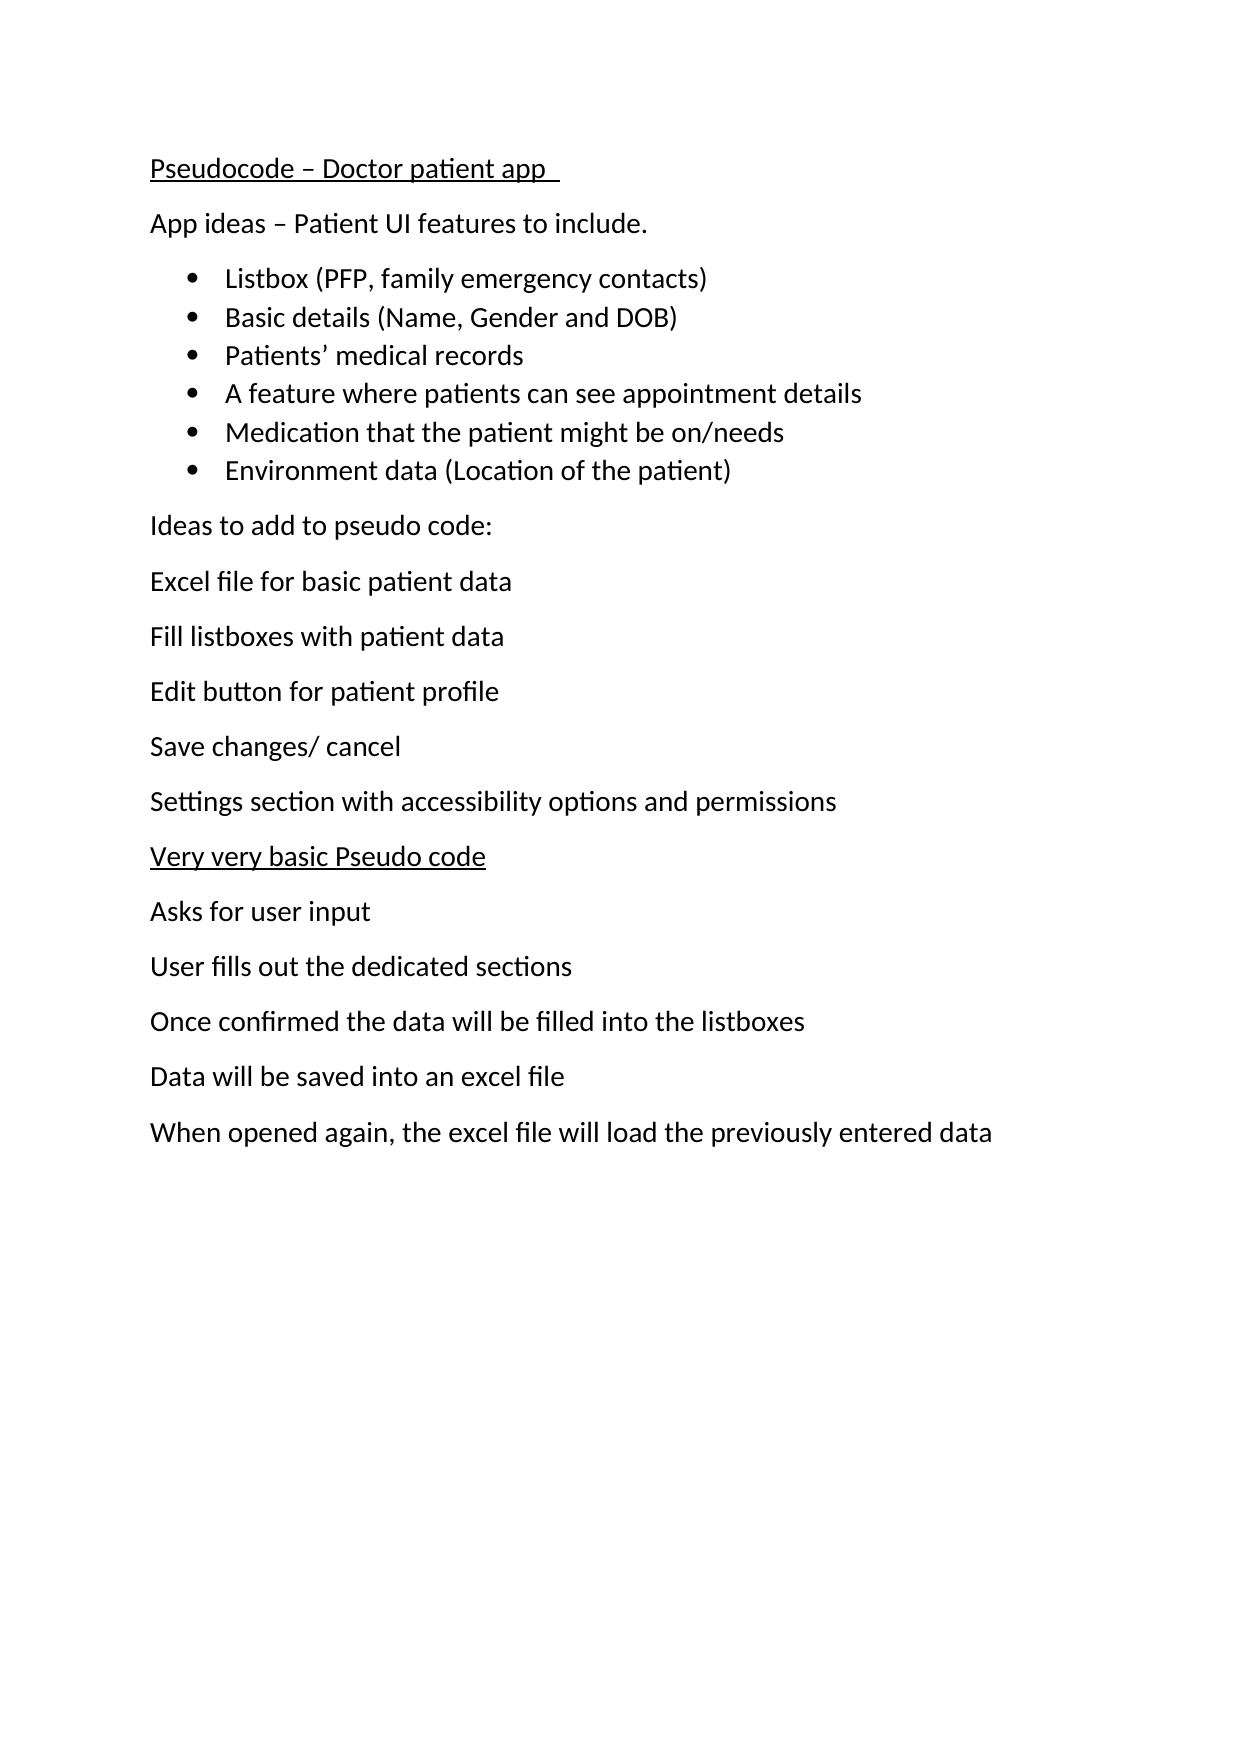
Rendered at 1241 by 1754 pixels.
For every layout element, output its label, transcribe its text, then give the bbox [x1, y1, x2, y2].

text Data will be saved into an excel file [150, 1058, 1090, 1094]
text Settings section with accessibility options and permissions [150, 783, 1090, 819]
text Excel file for basic patient data [150, 563, 1090, 598]
text Fill listboxes with patient data [150, 618, 1090, 653]
list A feature where patients can see appointment details [187, 376, 1090, 411]
text App ideas – Patient UI features to include. [150, 205, 1090, 241]
text Save changes/ cancel [150, 728, 1090, 763]
text Very very basic Pseudo code [150, 838, 1090, 874]
text Once confirmed the data will be filled into the listboxes [150, 1003, 1090, 1039]
text Edit button for patient profile [150, 673, 1090, 708]
list Basic details (Name, Gender and DOB) [187, 299, 1090, 334]
list Patients’ medical records [187, 337, 1090, 373]
text When opened again, the excel file will load the previously entered data [150, 1114, 1090, 1149]
text User fills out the dedicated sections [150, 948, 1090, 984]
text Asks for user input [150, 893, 1090, 929]
text Ideas to add to pseudo code: [150, 507, 1090, 543]
text Pseudocode – Doctor patient app [150, 150, 1090, 186]
list Environment data (Location of the patient) [187, 452, 1090, 488]
list Listbox (PFP, family emergency contacts) [187, 260, 1090, 296]
list Medication that the patient might be on/needs [187, 414, 1090, 449]
